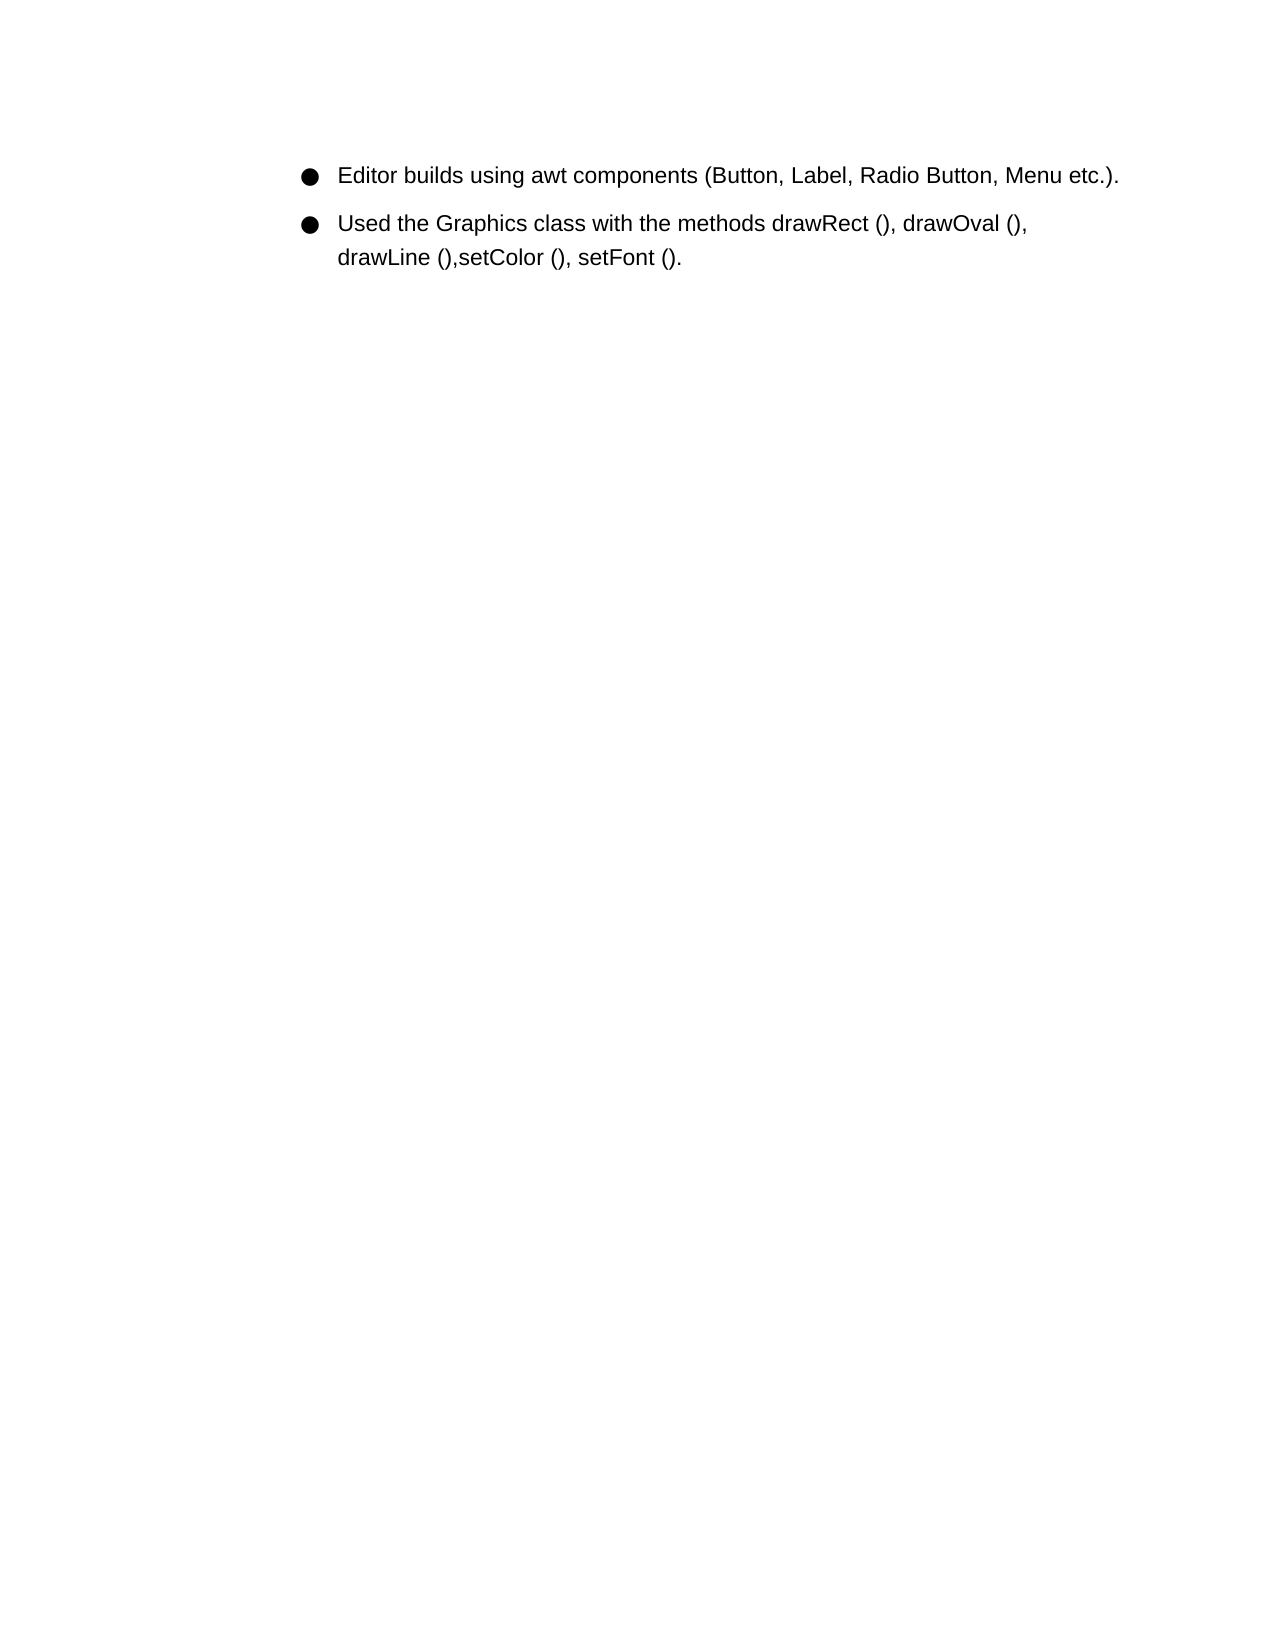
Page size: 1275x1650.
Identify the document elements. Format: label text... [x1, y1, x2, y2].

list Editor builds using awt components (Button, Label, Radio Button, Menu etc.). [300, 150, 1125, 197]
list Used the Graphics class with the methods drawRect (), drawOval (), drawLine (),setColor (), setFont (). [300, 197, 1125, 270]
